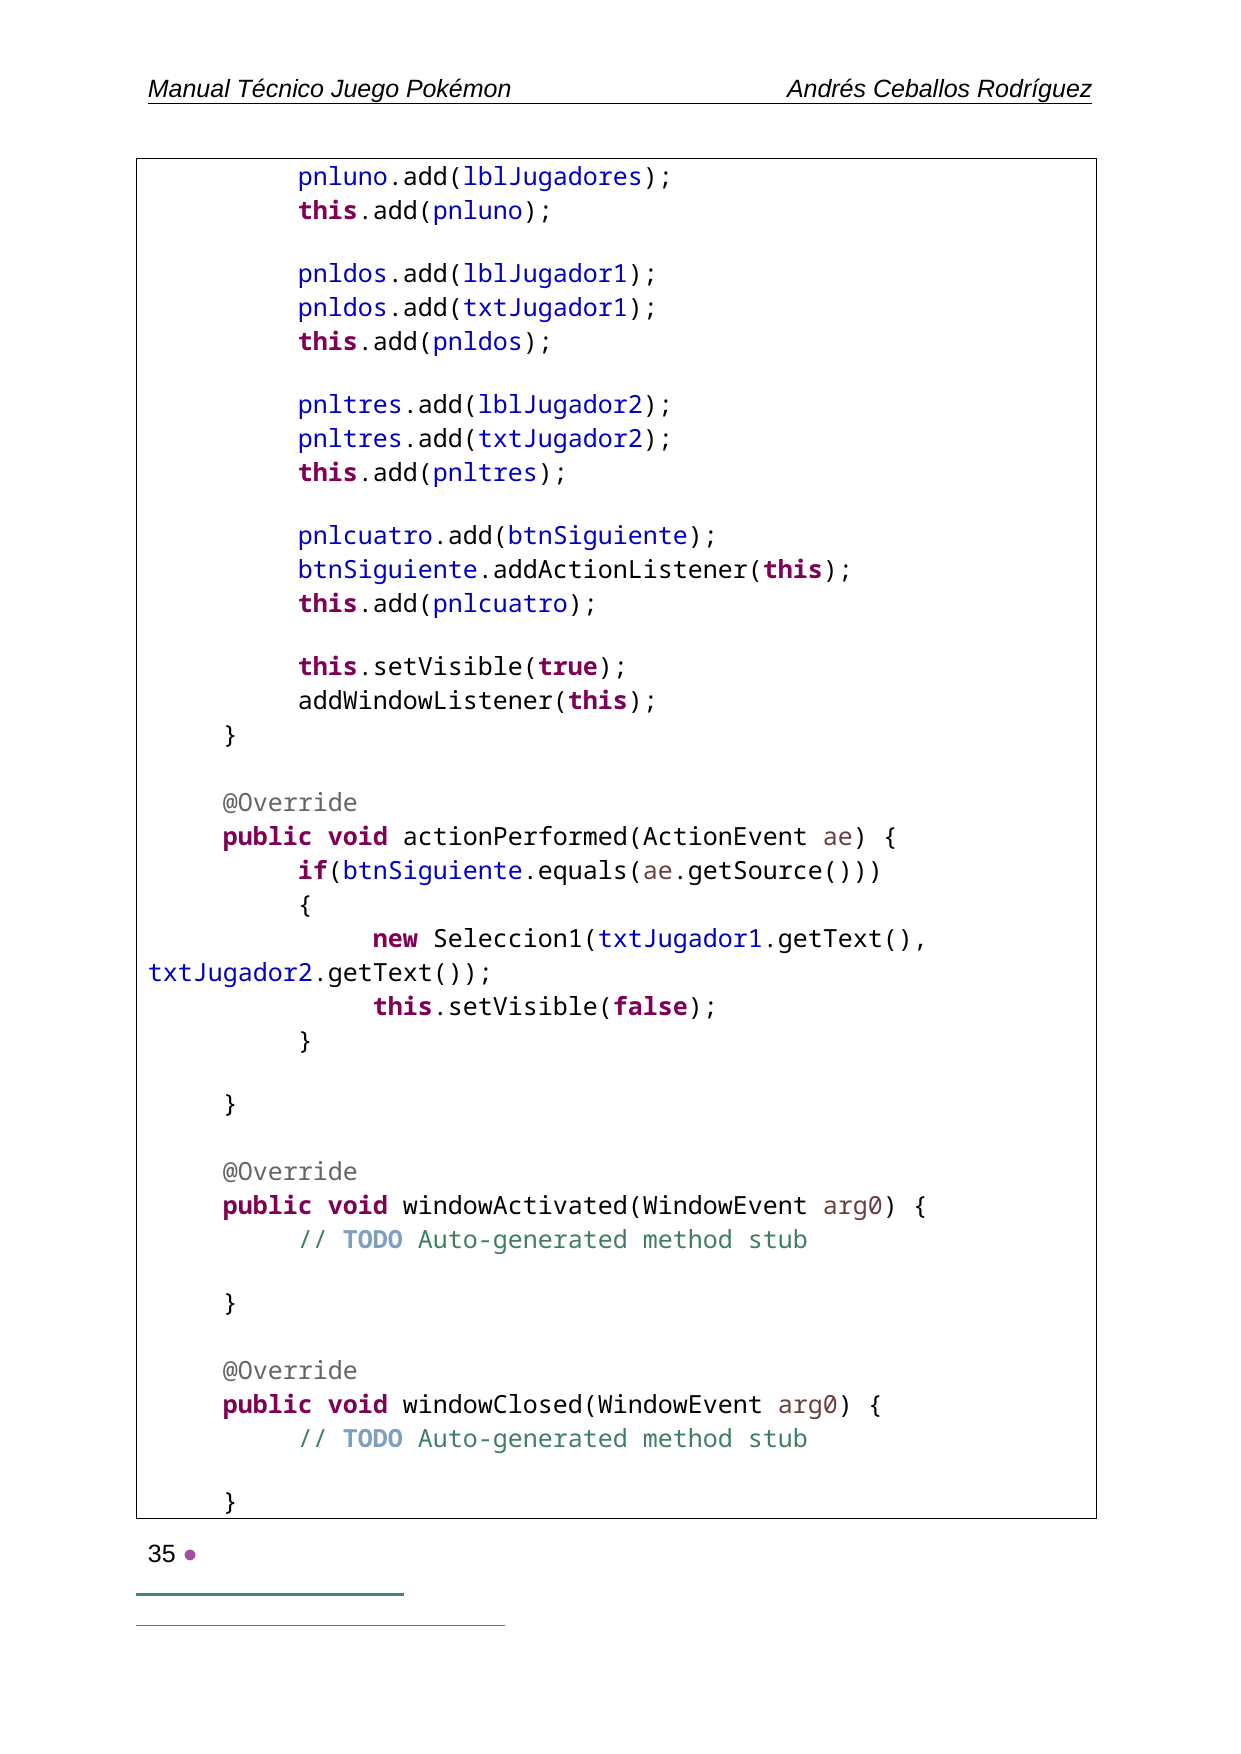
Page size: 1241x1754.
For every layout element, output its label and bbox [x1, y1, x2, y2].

table_header [137, 159, 1096, 1518]
